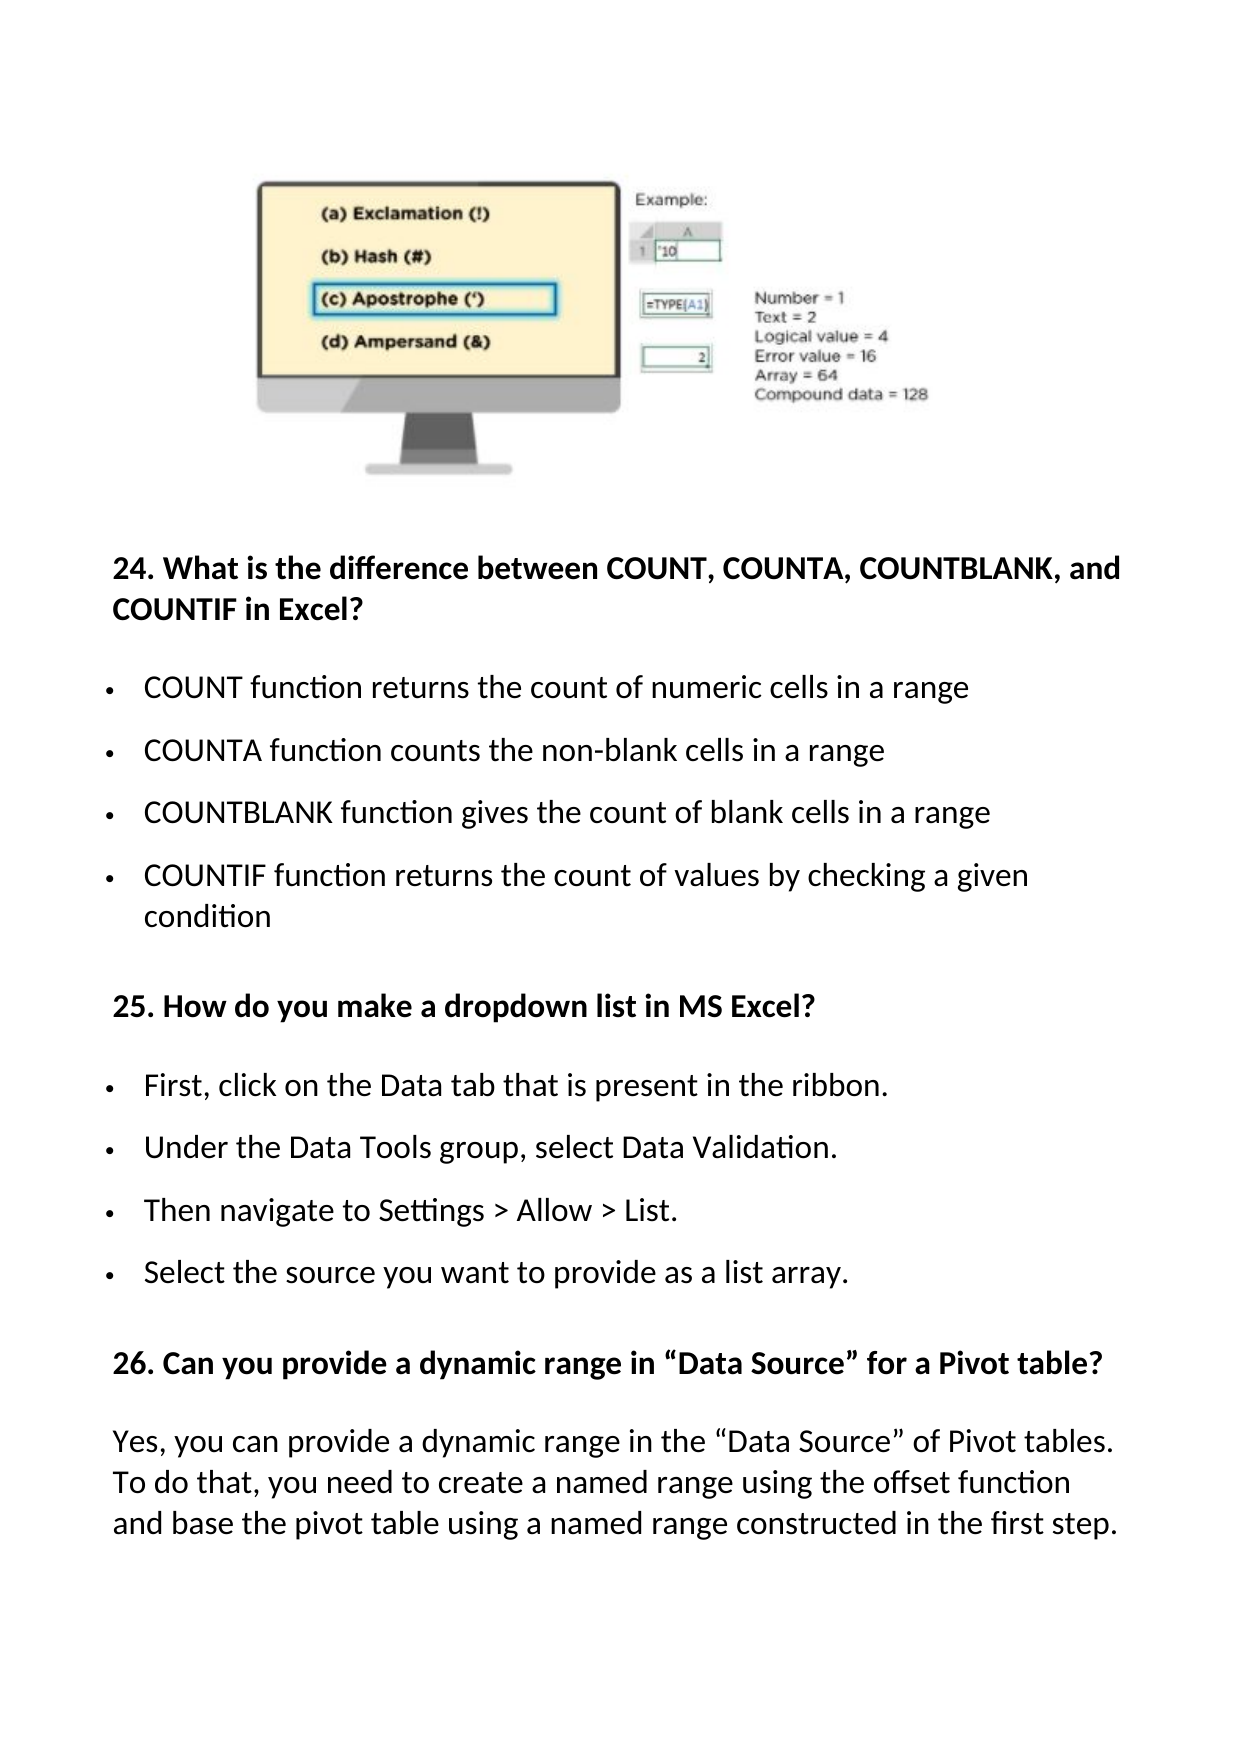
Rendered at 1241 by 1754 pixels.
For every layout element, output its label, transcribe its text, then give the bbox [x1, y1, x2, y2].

list COUNT function returns the count of numeric cells in a range [106, 666, 1128, 707]
text 24. What is the difference between COUNT, COUNTA, COUNTBLANK, and COUNTIF in Excel? [112, 547, 1128, 628]
list Under the Data Tools group, select Data Validation. [106, 1126, 1128, 1167]
list COUNTBLANK function gives the count of blank cells in a range [106, 791, 1128, 832]
list First, click on the Data tab that is present in the ribbon. [106, 1063, 1128, 1104]
list Select the source you want to provide as a list array. [106, 1251, 1128, 1292]
list COUNTIF function returns the count of values by checking a given condition [106, 854, 1128, 935]
list COUNTA function counts the non-blank cells in a range [106, 729, 1128, 769]
text 26. Can you provide a dynamic range in “Data Source” for a Pivot table? [112, 1342, 1128, 1383]
text 25. How do you make a dropdown list in MS Excel? [112, 985, 1128, 1026]
picture [228, 150, 1012, 497]
text Yes, you can provide a dynamic range in the “Data Source” of Pivot tables. To do that, you need to create a named range using the offset function and base the pivot table using a named range constructed in the first step. [112, 1420, 1128, 1542]
list Then navigate to Settings > Allow > List. [106, 1189, 1128, 1229]
